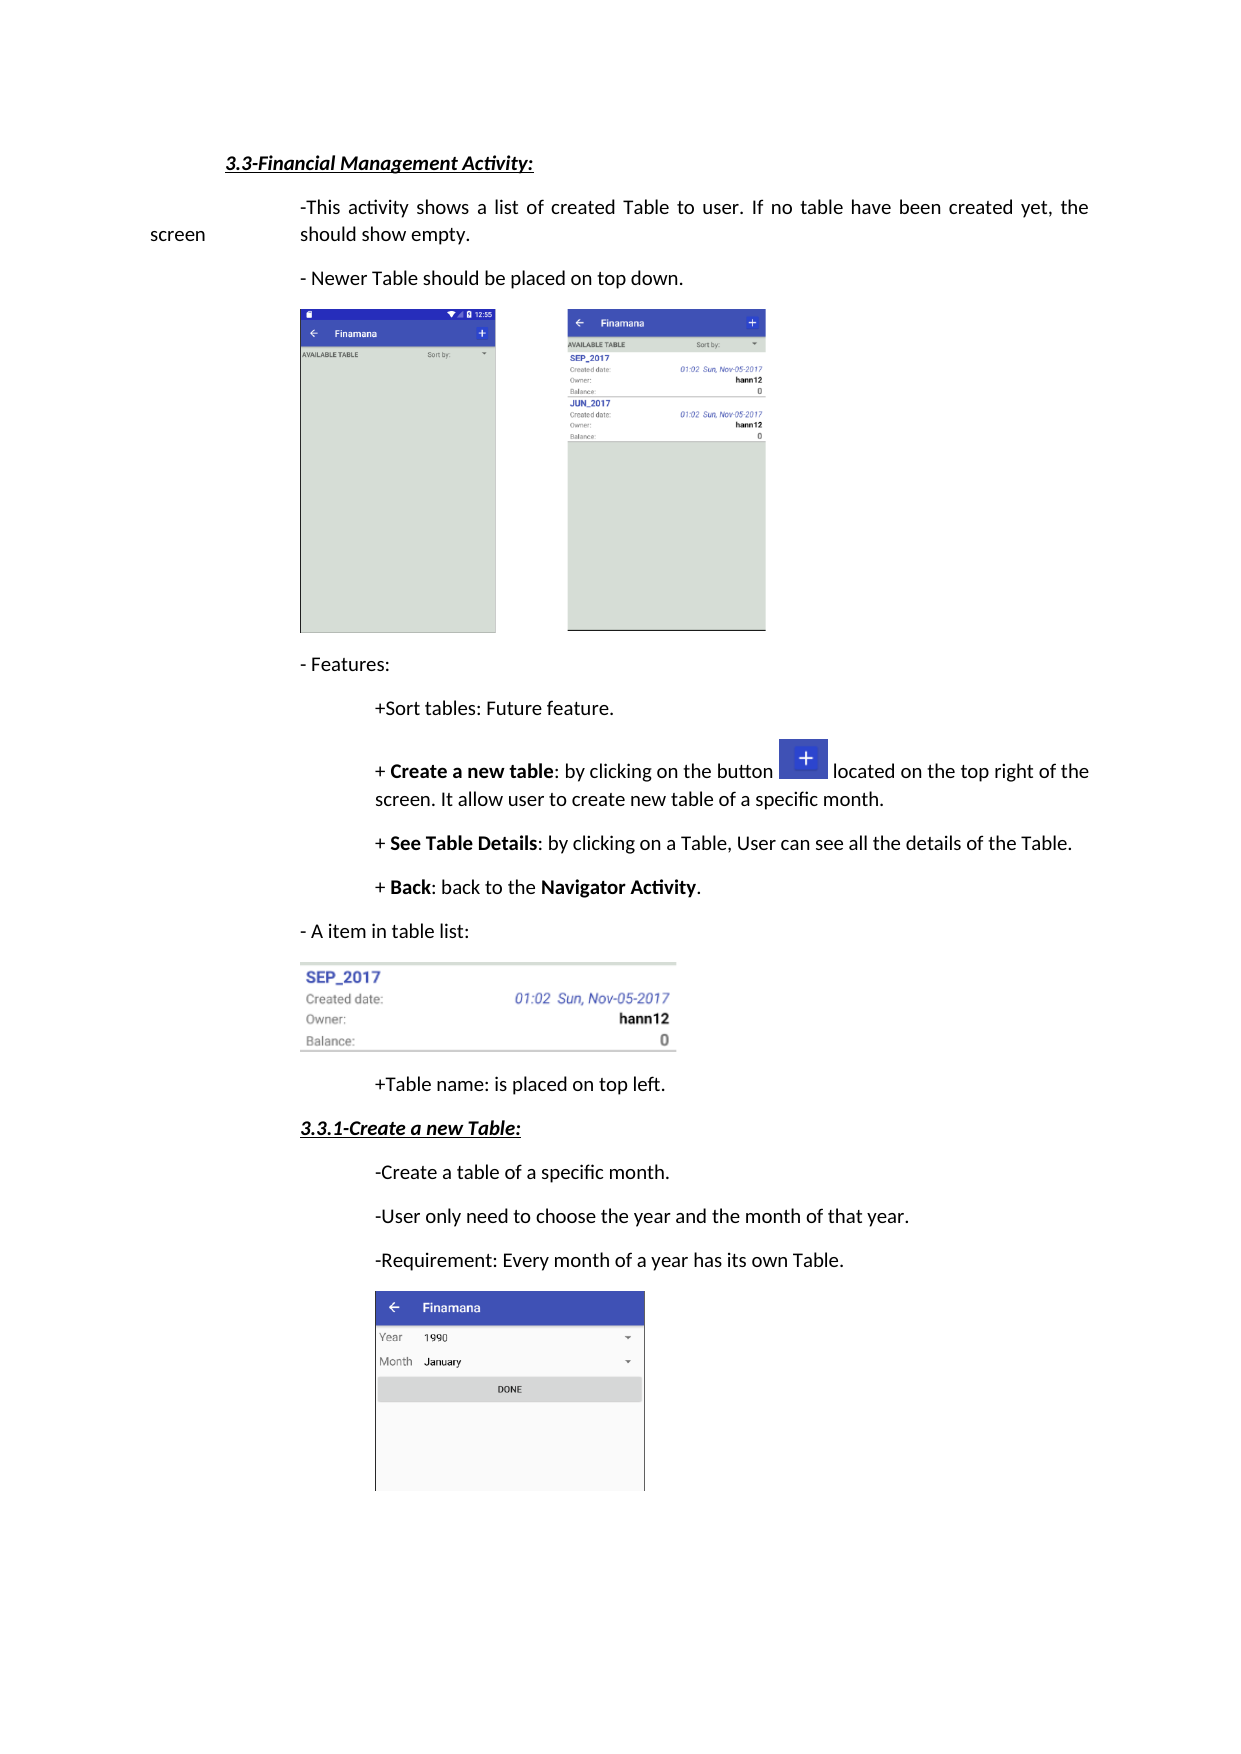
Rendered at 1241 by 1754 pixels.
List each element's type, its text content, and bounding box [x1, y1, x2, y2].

text - Features: [150, 651, 1090, 677]
text 3.3.1-Create a new Table: [150, 1115, 1090, 1140]
text -This activity shows a list of created Table to user. If no table have been created yet, the screen should show empty. [150, 194, 1090, 247]
text + See Table Details: by clicking on a Table, User can see all the details of the Table. [150, 830, 1090, 856]
text +Sort tables: Future feature. [150, 695, 1090, 721]
picture [300, 309, 496, 633]
text + Back: back to the Navigator Activity. [150, 874, 1090, 899]
picture [779, 739, 828, 779]
picture [567, 309, 766, 631]
text +Table name: is placed on top left. [150, 1071, 1090, 1096]
text -Requirement: Every month of a year has its own Table. [150, 1247, 1090, 1272]
picture [375, 1291, 645, 1491]
text - Newer Table should be placed on top down. [150, 266, 1090, 291]
picture [300, 962, 677, 1053]
text -User only need to choose the year and the month of that year. [150, 1203, 1090, 1228]
text - A item in table list: [150, 918, 1090, 944]
text -Create a table of a specific month. [150, 1159, 1090, 1184]
text 3.3-Financial Management Activity: [150, 150, 1090, 175]
text + Create a new table: by clicking on the button located on the top right of the screen. It allow user to create new table of a specific month. [375, 739, 1090, 811]
